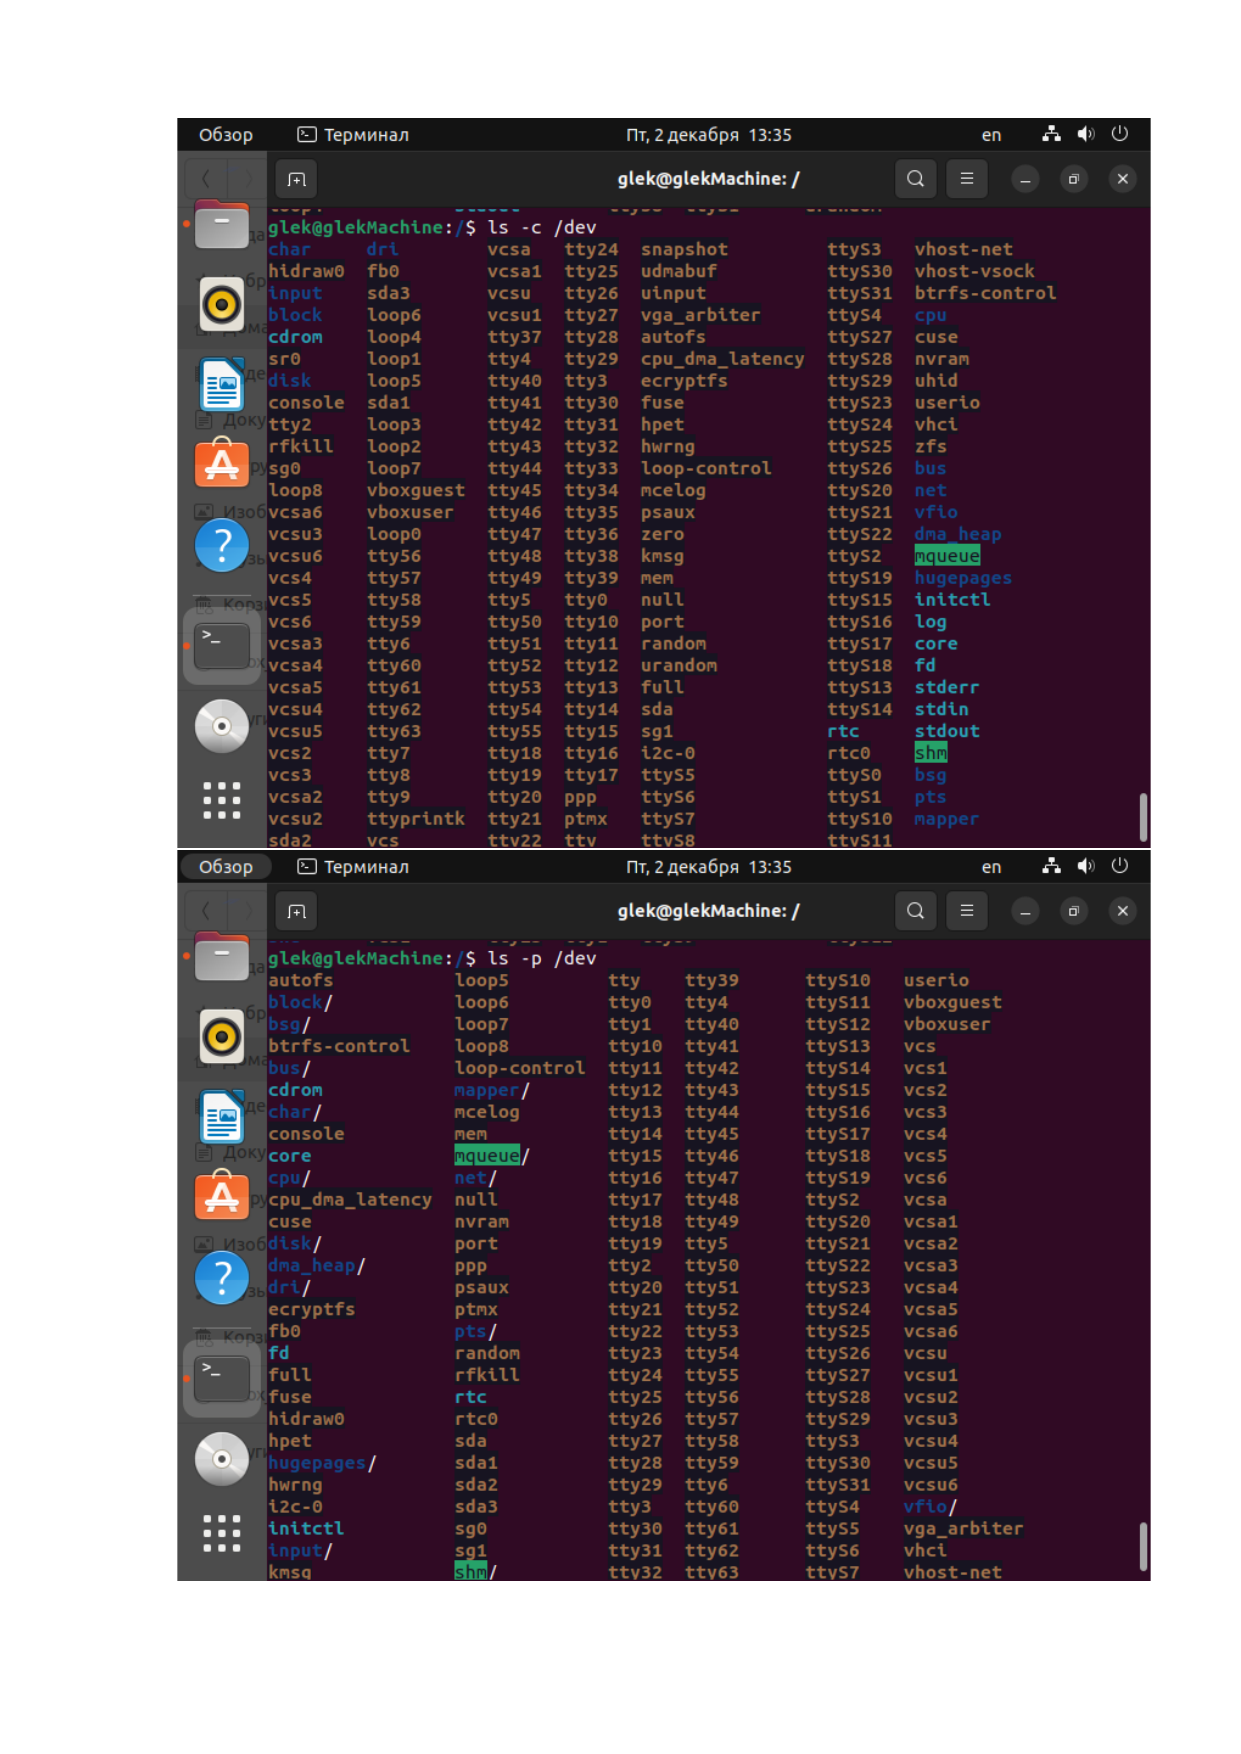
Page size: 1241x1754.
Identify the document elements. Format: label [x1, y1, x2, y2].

picture [177, 850, 1151, 1581]
picture [177, 118, 1151, 848]
